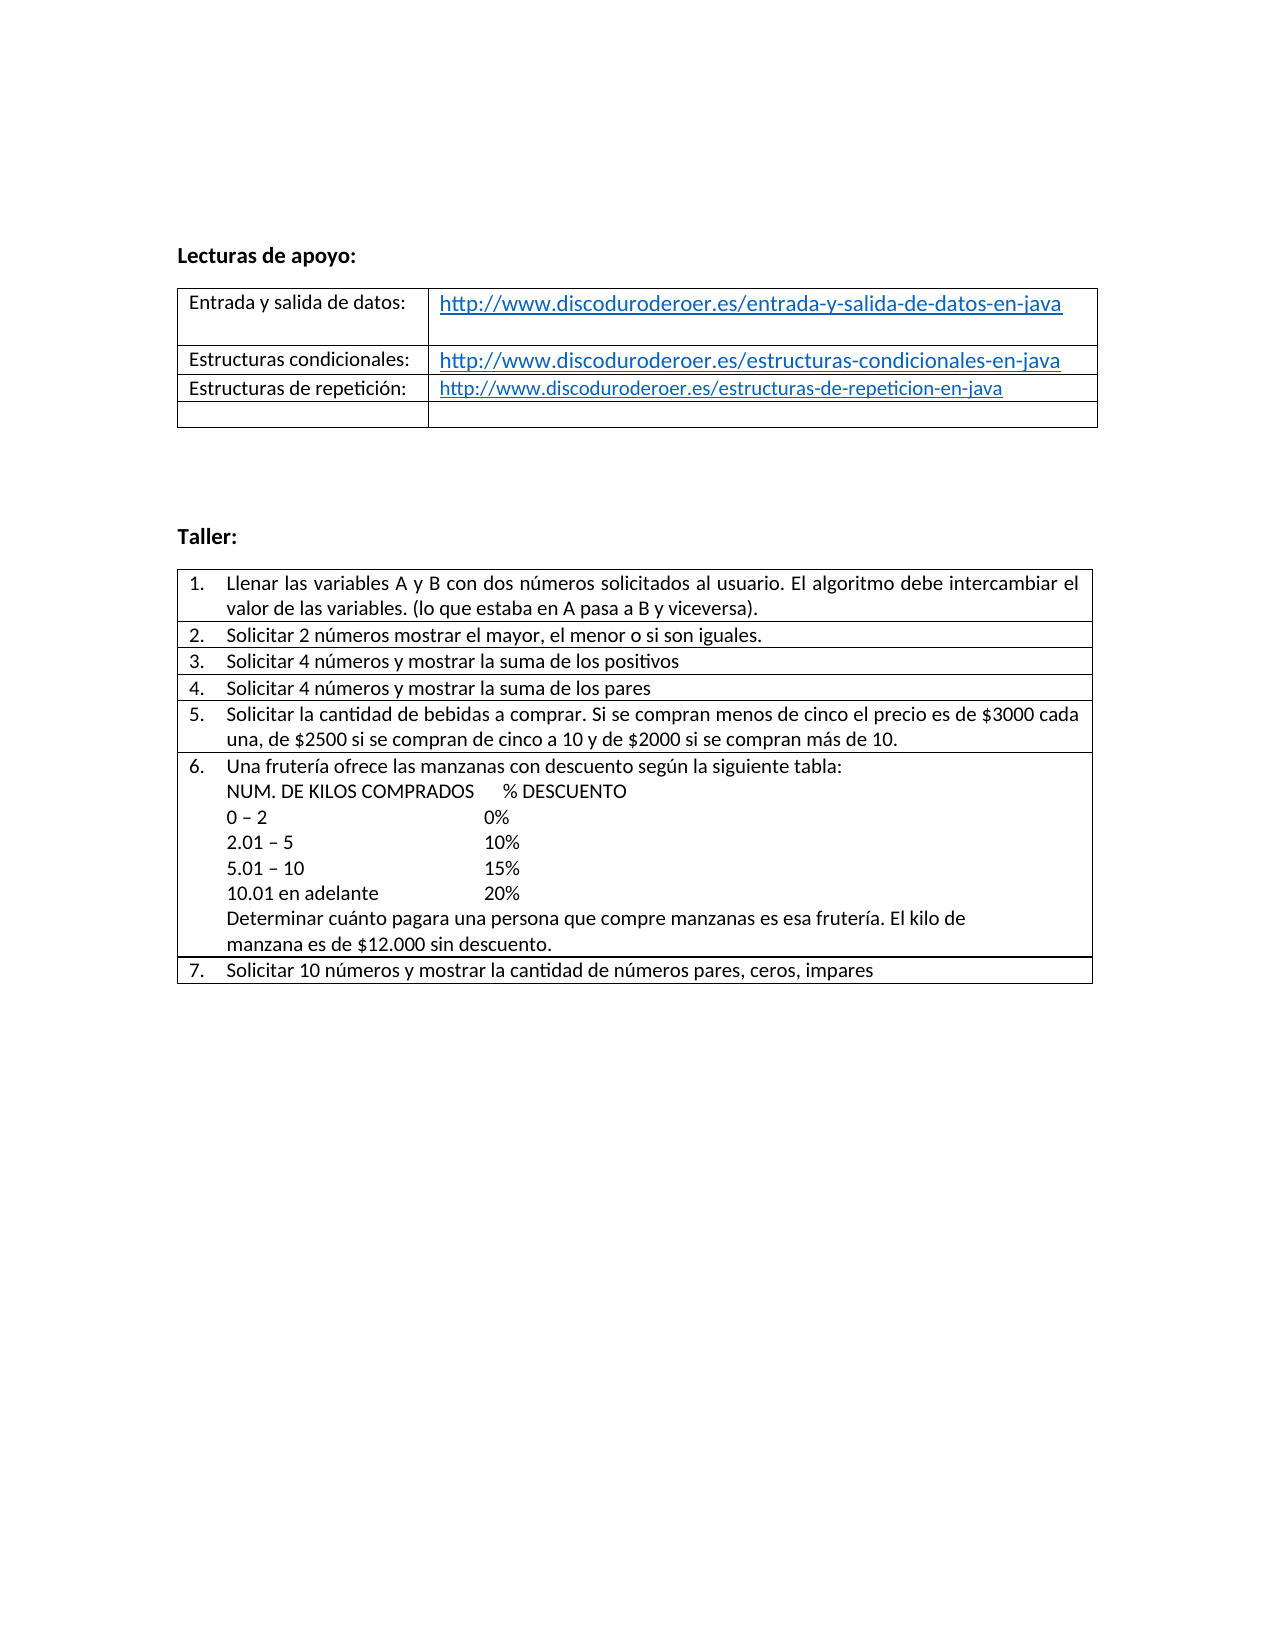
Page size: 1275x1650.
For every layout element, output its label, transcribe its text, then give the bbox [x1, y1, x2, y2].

table_cell Estructuras condicionales: [178, 346, 428, 374]
text Taller: [177, 522, 1098, 550]
table_cell Solicitar 2 números mostrar el mayor, el menor o si son iguales. [178, 622, 1092, 647]
table_cell Estructuras de repetición: [178, 375, 428, 401]
table_cell [429, 402, 1097, 427]
table_cell Una frutería ofrece las manzanas con descuento según la siguiente tabla: NUM. DE KILOS COMPRADOS % DESCUENTO 0 – 2 0% 2.01 – 5 10% 5.01 – 10 15% 10.01 en adelante 20% Determinar cuánto pagara una persona que compre manzanas es esa frutería. El kilo de manzana es de $12.000 sin descuento. [178, 753, 1092, 956]
table_header http://www.discoduroderoer.es/entrada-y-salida-de-datos-en-java [429, 289, 1097, 345]
table_cell Solicitar 4 números y mostrar la suma de los positivos [178, 648, 1092, 674]
table_header Llenar las variables A y B con dos números solicitados al usuario. El algoritmo debe intercambiar el valor de las variables. (lo que estaba en A pasa a B y viceversa). [178, 570, 1092, 621]
text Lecturas de apoyo: [177, 241, 1098, 269]
table_cell Solicitar la cantidad de bebidas a comprar. Si se compran menos de cinco el precio es de $3000 cada una, de $2500 si se compran de cinco a 10 y de $2000 si se compran más de 10. [178, 701, 1092, 752]
table_cell Solicitar 10 números y mostrar la cantidad de números pares, ceros, impares [178, 958, 1092, 983]
table_cell Solicitar 4 números y mostrar la suma de los pares [178, 675, 1092, 700]
table_cell http://www.discoduroderoer.es/estructuras-de-repeticion-en-java [429, 375, 1097, 401]
table_header Entrada y salida de datos: [178, 289, 428, 345]
table_cell [178, 402, 428, 427]
table_cell http://www.discoduroderoer.es/estructuras-condicionales-en-java [429, 346, 1097, 374]
